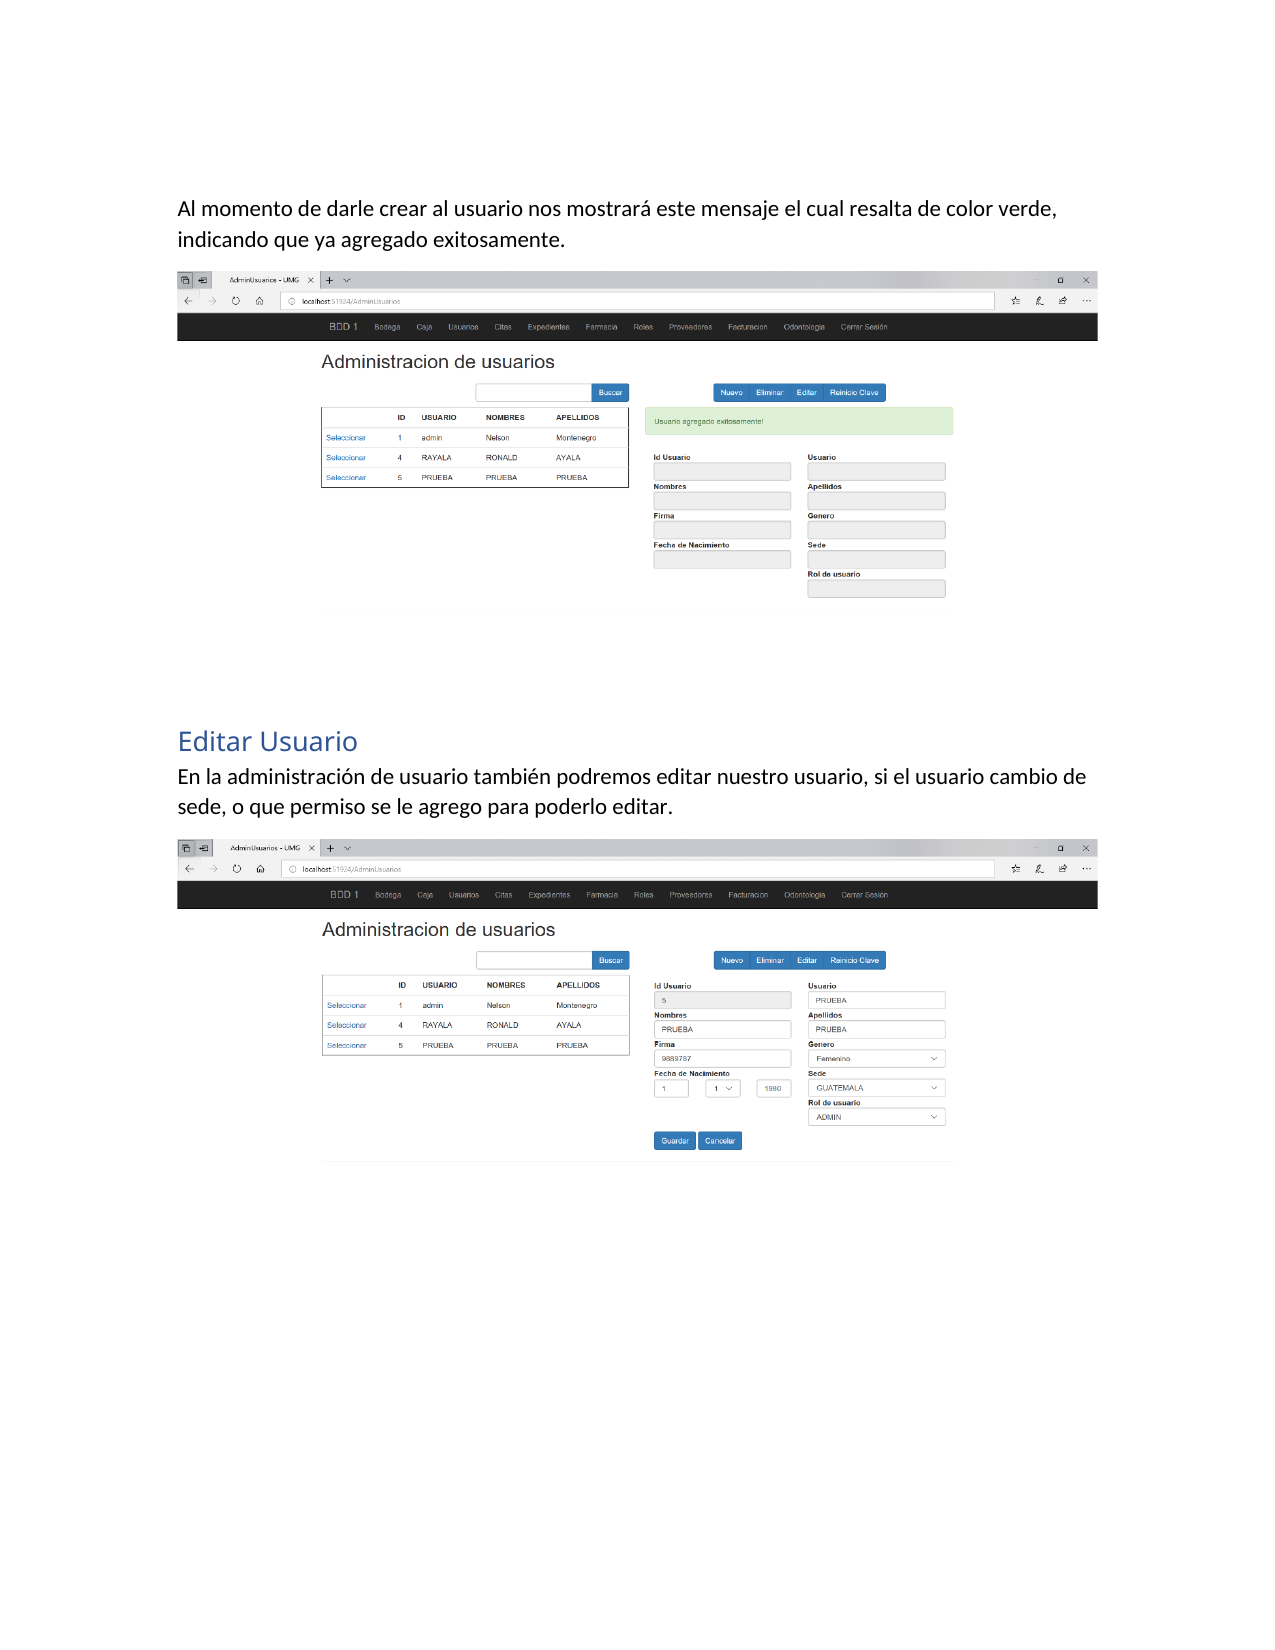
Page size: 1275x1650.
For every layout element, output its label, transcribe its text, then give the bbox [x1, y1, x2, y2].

text Al momento de darle crear al usuario nos mostrará este mensaje el cual resalta de color verde, indicando que ya agregado exitosamente. [177, 194, 1098, 253]
picture [177, 839, 1098, 1200]
text En la administración de usuario también podremos editar nuestro usuario, si el usuario cambio de sede, o que permiso se le agrego para poderlo editar. [177, 762, 1098, 820]
picture [177, 271, 1098, 704]
subtitle Editar Usuario [177, 722, 1098, 759]
